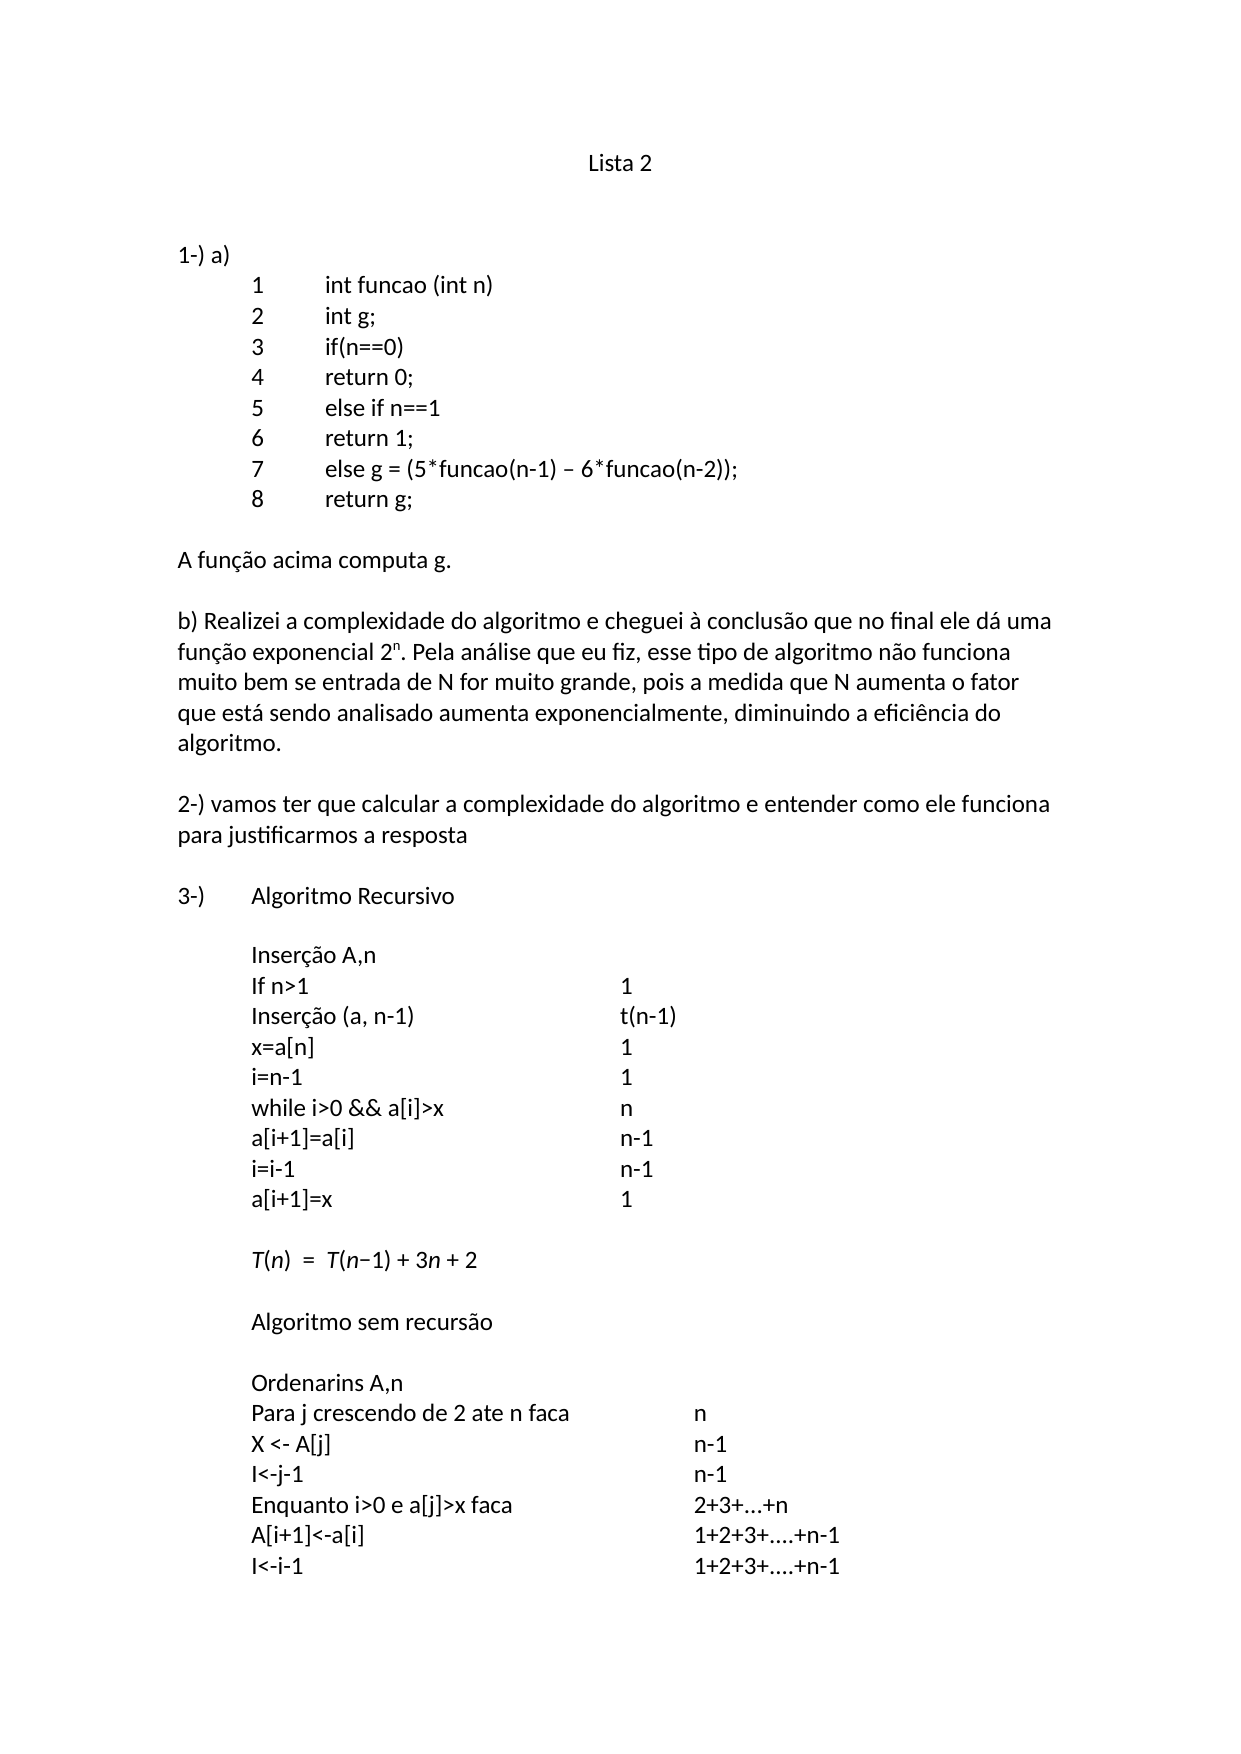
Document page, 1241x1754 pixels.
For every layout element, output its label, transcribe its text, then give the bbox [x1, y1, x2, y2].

text Inserção (a, n-1) t(n-1) [177, 1000, 1063, 1031]
text 7 else g = (5*funcao(n-1) – 6*funcao(n-2)); [177, 453, 1063, 483]
text Enquanto i>0 e a[j]>x faca 2+3+...+n [177, 1489, 1063, 1519]
text a[i+1]=a[i] n-1 [177, 1122, 1063, 1153]
text X <- A[j] n-1 [177, 1428, 1063, 1458]
text A função acima computa g. [177, 544, 1063, 575]
text I<-j-1 n-1 [177, 1458, 1063, 1489]
text T(n) = T(n−1) + 3n + 2 [177, 1244, 1063, 1275]
text Algoritmo sem recursão [177, 1306, 1063, 1336]
text Lista 2 [177, 148, 1063, 178]
text If n>1 1 [177, 970, 1063, 1000]
text 1-) a) [177, 239, 1063, 270]
text Inserção A,n [177, 939, 1063, 970]
text I<-i-1 1+2+3+....+n-1 [177, 1550, 1063, 1580]
text 4 return 0; [177, 361, 1063, 392]
text A[i+1]<-a[i] 1+2+3+....+n-1 [177, 1519, 1063, 1550]
text i=i-1 n-1 [177, 1153, 1063, 1183]
text 5 else if n==1 [177, 392, 1063, 422]
text while i>0 && a[i]>x n [177, 1092, 1063, 1122]
text 3-) Algoritmo Recursivo [177, 880, 1063, 911]
text 1 int funcao (int n) [177, 270, 1063, 300]
text 8 return g; [177, 483, 1063, 514]
text 6 return 1; [177, 422, 1063, 453]
text 2 int g; [177, 300, 1063, 331]
text Para j crescendo de 2 ate n faca n [177, 1397, 1063, 1428]
text i=n-1 1 [177, 1061, 1063, 1092]
text x=a[n] 1 [177, 1031, 1063, 1061]
text a[i+1]=x 1 [177, 1183, 1063, 1214]
text Ordenarins A,n [177, 1367, 1063, 1397]
text 2-) vamos ter que calcular a complexidade do algoritmo e entender como ele funciona para justificarmos a resposta [177, 788, 1063, 849]
text b) Realizei a complexidade do algoritmo e cheguei à conclusão que no final ele dá uma função exponencial 2n. Pela análise que eu fiz, esse tipo de algoritmo não funciona muito bem se entrada de N for muito grande, pois a medida que N aumenta o fator que está sendo analisado aumenta exponencialmente, diminuindo a eficiência do algoritmo. [177, 605, 1063, 758]
text 3 if(n==0) [177, 331, 1063, 361]
